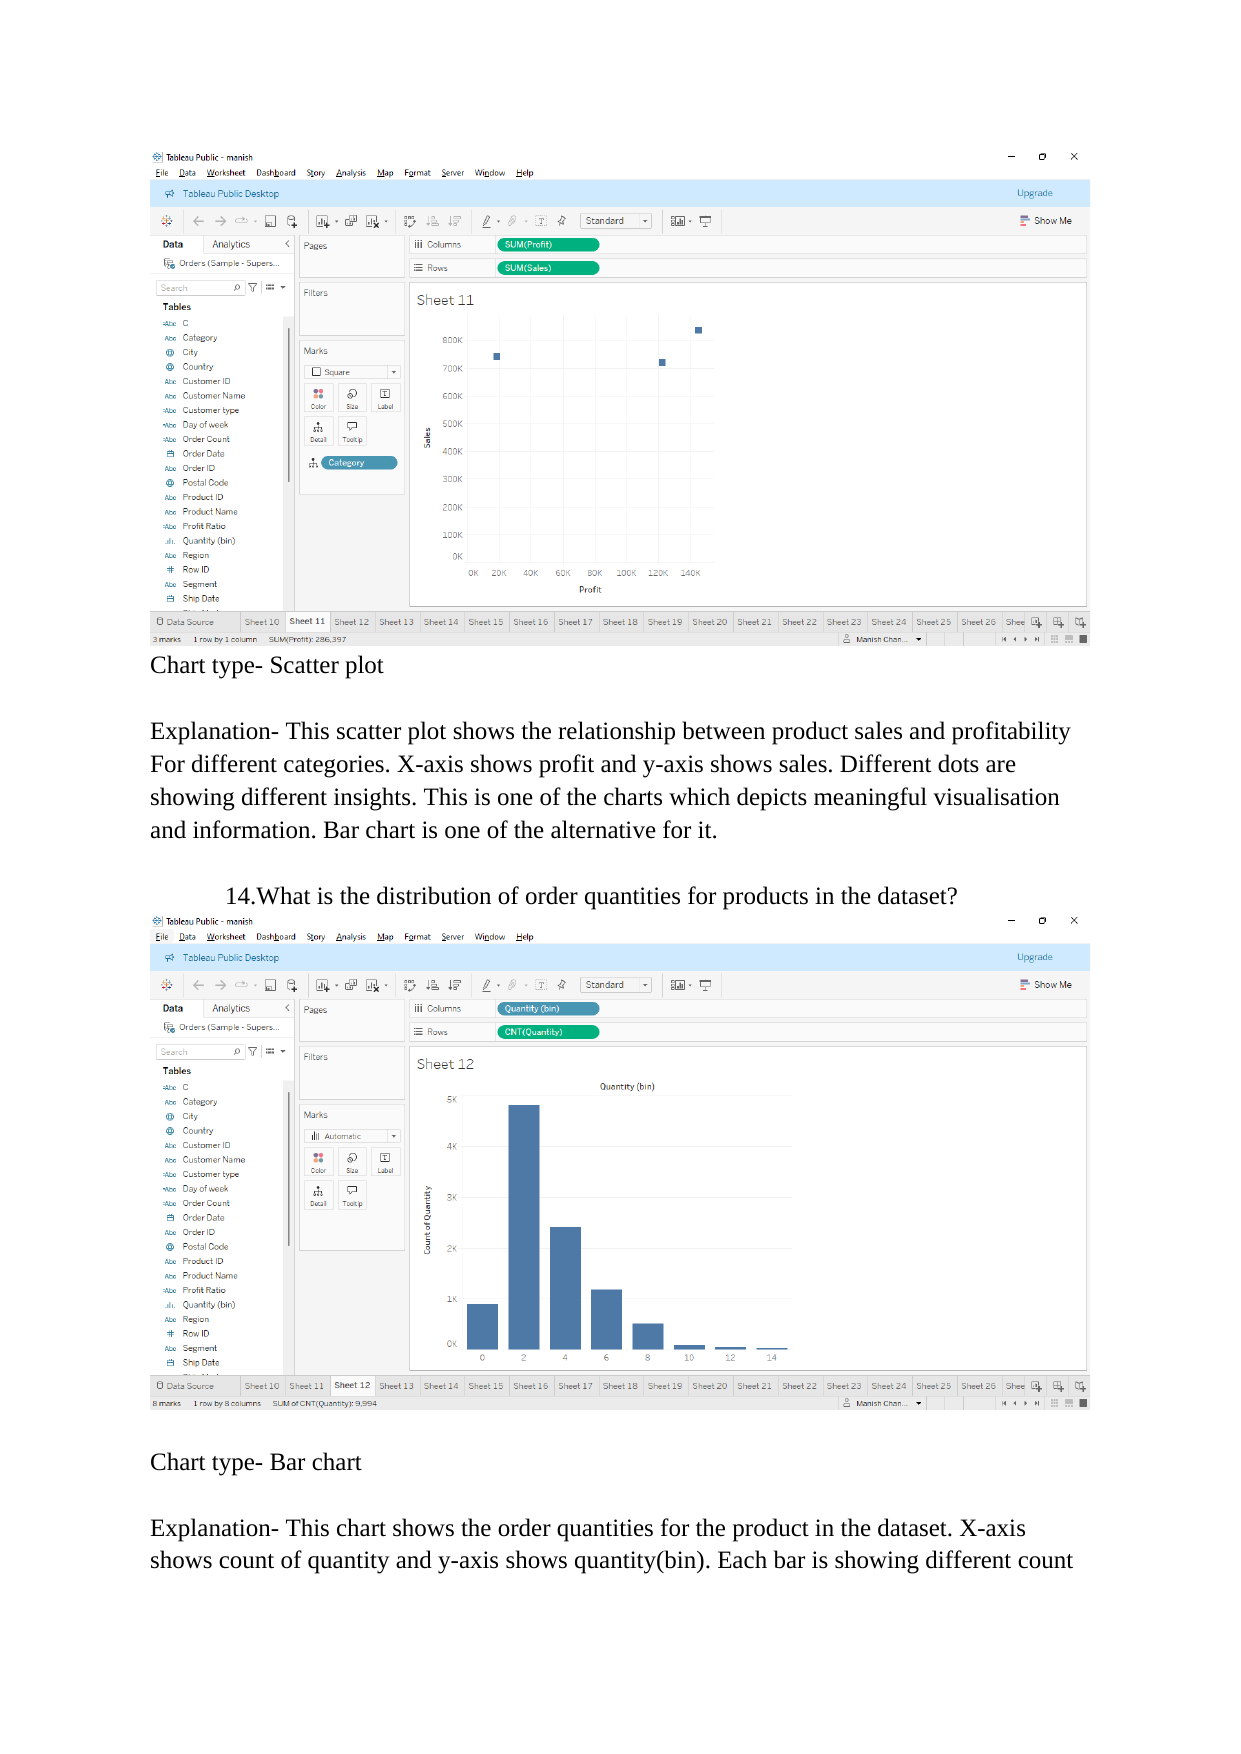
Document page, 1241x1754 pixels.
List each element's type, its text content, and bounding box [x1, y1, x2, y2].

picture [150, 913, 1091, 1410]
text For different categories. X-axis shows profit and y-axis shows sales. Different dots are showing different insights. This is one of the charts which depicts meaningful visualisation and information. Bar chart is one of the alternative for it. [150, 749, 1090, 843]
text Chart type- Bar chart [150, 1447, 1090, 1475]
text Chart type- Scatter plot [150, 650, 1090, 678]
text 14.What is the distribution of order quantities for products in the dataset? [225, 881, 1090, 909]
text Explanation- This scatter plot shows the relationship between product sales and profitability [150, 716, 1090, 744]
picture [150, 150, 1091, 646]
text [150, 1513, 1090, 1574]
